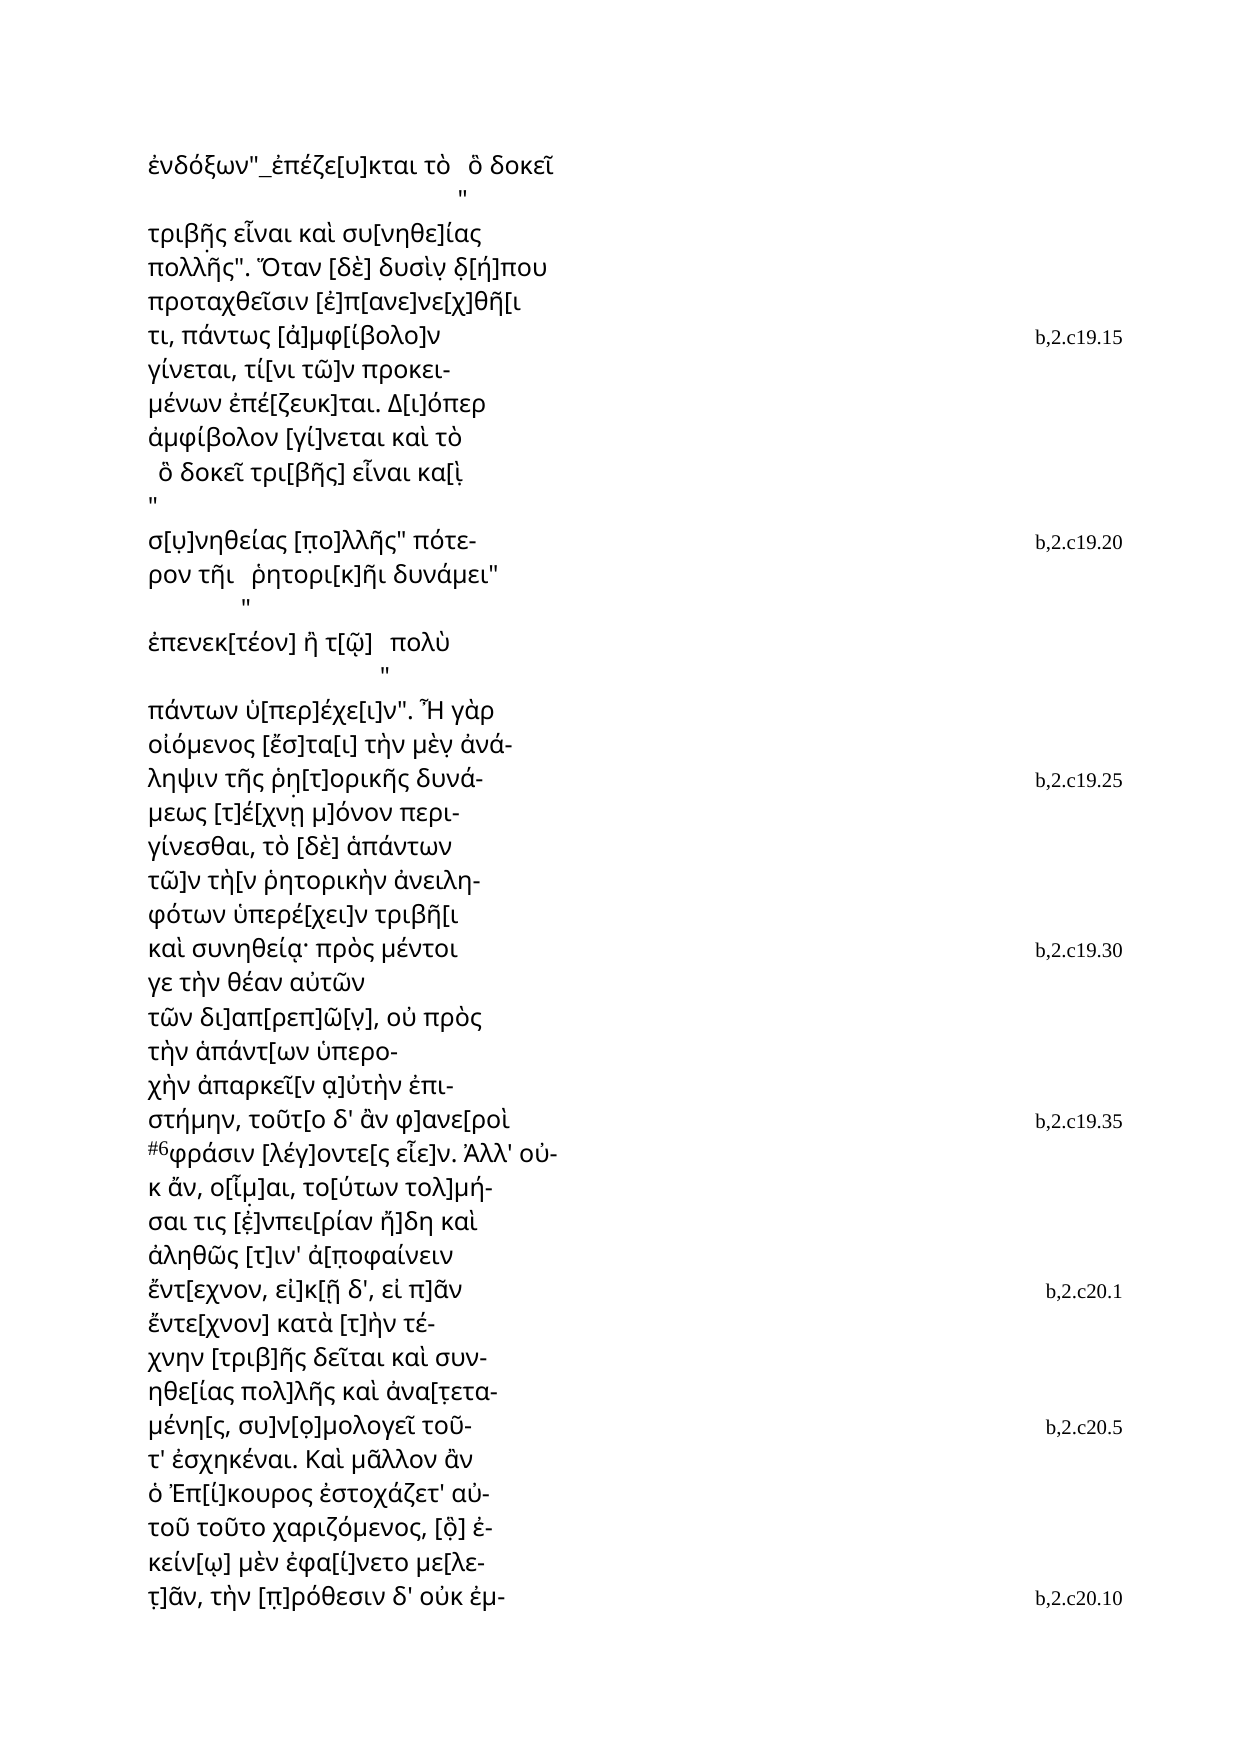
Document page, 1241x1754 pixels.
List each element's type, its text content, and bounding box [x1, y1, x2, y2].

text τ' ἐσχηκέναι. Καὶ μᾶλλον ἂν [148, 1442, 1093, 1476]
text ἐπενεκ[τέον] ἢ τ[ῷ] "πολὺ [148, 624, 1093, 693]
text χὴν ἀπαρκεῖ[ν α̣]ὐτὴν ἐπι- [148, 1067, 1093, 1101]
text τι, πάντως [ἀ]μφ[ίβολο]ν b,2.c19.15 [148, 318, 1093, 352]
text προταχθεῖσιν [ἐ]π[ανε]νε[χ]θῆ[ι [148, 284, 1093, 318]
text στήμην, τοῦτ[ο δ' ἂν φ]ανε[ροὶ b,2.c19.35 [148, 1101, 1093, 1135]
text χνην [τριβ]ῆς δεῖται καὶ συν- [148, 1340, 1093, 1374]
text γε τὴν θέαν αὐτῶν [148, 965, 1093, 999]
text μεως [τ]έ[χνῃ μ]όνον περι- [148, 795, 1093, 829]
text κείν[ῳ] μὲν ἐφα[ί]νετο με[λε- [148, 1544, 1093, 1578]
text τ̣]ᾶν, τὴν [π̣]ρόθεσιν δ' οὐκ ἐμ- b,2.c20.10 [148, 1578, 1093, 1612]
text ἀληθῶς [τ]ιν' ἀ[π̣οφαίνειν [148, 1238, 1093, 1272]
text κ ἄν, ο[ἶμ̣]αι, το[ύτων τολ]μή- [148, 1169, 1093, 1203]
text πολλῆς". Ὅταν [δὲ] δυσὶν̣ δ̣[ή]που [148, 250, 1093, 284]
text τῶν δι]απ[ρεπ]ῶ[ν̣], οὐ πρὸς [148, 999, 1093, 1033]
text ἔντε[χνον] κατὰ [τ]ὴν τέ- [148, 1306, 1093, 1340]
text ηθε[ίας πολ]λῆς καὶ ἀνα[τ̣ετα- [148, 1374, 1093, 1408]
text γίνεται, τί[νι τῶ]ν προκει- [148, 352, 1093, 386]
text ἐνδόξων"_ἐπέζε[υ]κται τὸ "ὃ δοκεῖ [148, 148, 1093, 216]
text "ὃ δοκεῖ τρι[βῆς] εἶναι κα[ὶ̣ [148, 454, 1093, 522]
text πάντων ὑ[περ]έχε[ι]ν". Ἦ γὰρ [148, 693, 1093, 727]
text τοῦ τοῦτο χαριζόμενος, [ὃ̣] ἐ- [148, 1510, 1093, 1544]
text τὴν ἁπάντ[ων ὑπερο- [148, 1033, 1093, 1067]
text τῶ]ν τὴ[ν ῥητορικὴν ἀνειλη- [148, 863, 1093, 897]
text μένων ἐπέ[ζευκ]ται. Δ[ι]όπερ [148, 386, 1093, 420]
text γίνεσθαι, τὸ [δὲ] ἁπάντων [148, 829, 1093, 863]
text ἀμφίβολον [γί]νεται καὶ τὸ [148, 420, 1093, 454]
text οἰόμενος [ἔσ]τα[ι] τὴν μὲν̣ ἀνά- [148, 727, 1093, 761]
text ληψιν τῆς ῥη̣[τ]ορικῆς δυνά- b,2.c19.25 [148, 761, 1093, 795]
text ὁ Ἐπ[ί]κουρος ἐστοχάζετ' αὐ- [148, 1476, 1093, 1510]
text #6φράσιν [λέγ]οντε[ς εἶε]ν. Ἀλλ' οὐ- [148, 1135, 1093, 1169]
text ρον τῆι "ῥητορι[κ]ῆι δυνάμει" [148, 556, 1093, 624]
text μένη[ς, συ]ν[ο̣]μολογεῖ τοῦ- b,2.c20.5 [148, 1408, 1093, 1442]
text τριβῆ̣ς εἶναι καὶ συ[νηθε]ίας [148, 216, 1093, 250]
text φότων ὑπερέ[χει]ν τριβῆ[ι [148, 897, 1093, 931]
text σ[υ̣]νηθείας [π̣ο]λλῆς" πότε- b,2.c19.20 [148, 522, 1093, 556]
text ἔντ[εχνον, εἰ]κ[ῇ δ', εἰ π]ᾶν b,2.c20.1 [148, 1272, 1093, 1306]
text σαι τις [ἐ̣]νπει[ρίαν ἤ]δη καὶ [148, 1203, 1093, 1238]
text καὶ συνηθείᾳ· πρὸς μέντοι b,2.c19.30 [148, 931, 1093, 965]
